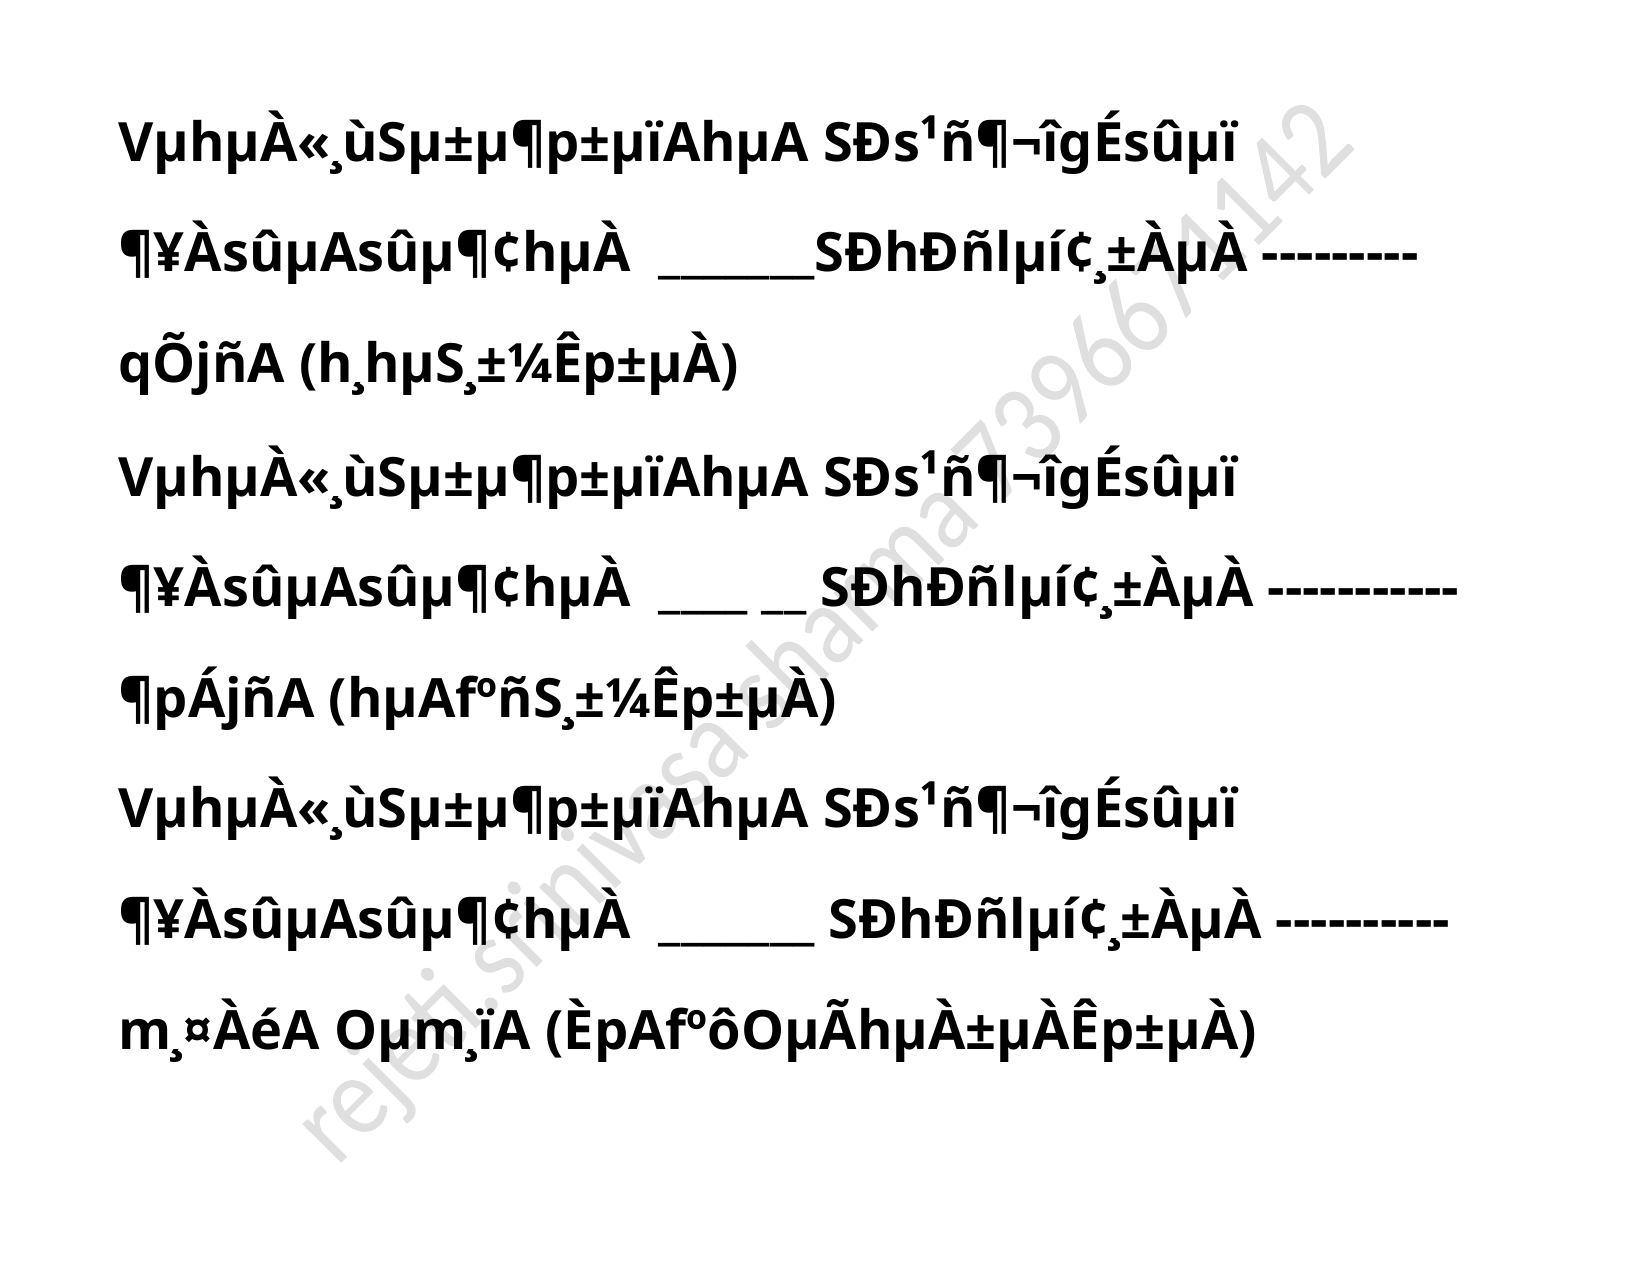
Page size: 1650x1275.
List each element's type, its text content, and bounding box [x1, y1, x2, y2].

text VµhµÀ«¸ùSµ±µ¶p±µïAhµA SÐs¹ñ¶¬îgÉsûµï ¶¥ÀsûµAsûµ¶¢hµÀ ____ __ SÐhÐñlµí¢¸±ÀµÀ ----------- ¶pÁjñA (hµAfºñS¸±¼Êp±µÀ) [118, 438, 1536, 733]
text VµhµÀ«¸ùSµ±µ¶p±µïAhµA SÐs¹ñ¶¬îgÉsûµï ¶¥ÀsûµAsûµ¶¢hµÀ _______ SÐhÐñlµí¢¸±ÀµÀ ---------- m¸¤ÀéA Oµm¸ïA (ÈpAfºôOµÃhµÀ±µÀÊp±µÀ) [118, 770, 1536, 1065]
text VµhµÀ«¸ùSµ±µ¶p±µïAhµA SÐs¹ñ¶¬îgÉsûµï ¶¥ÀsûµAsûµ¶¢hµÀ _______SÐhÐñlµí¢¸±ÀµÀ --------- qÕjñA (h¸hµS¸±¼Êp±µÀ) [118, 103, 1536, 398]
